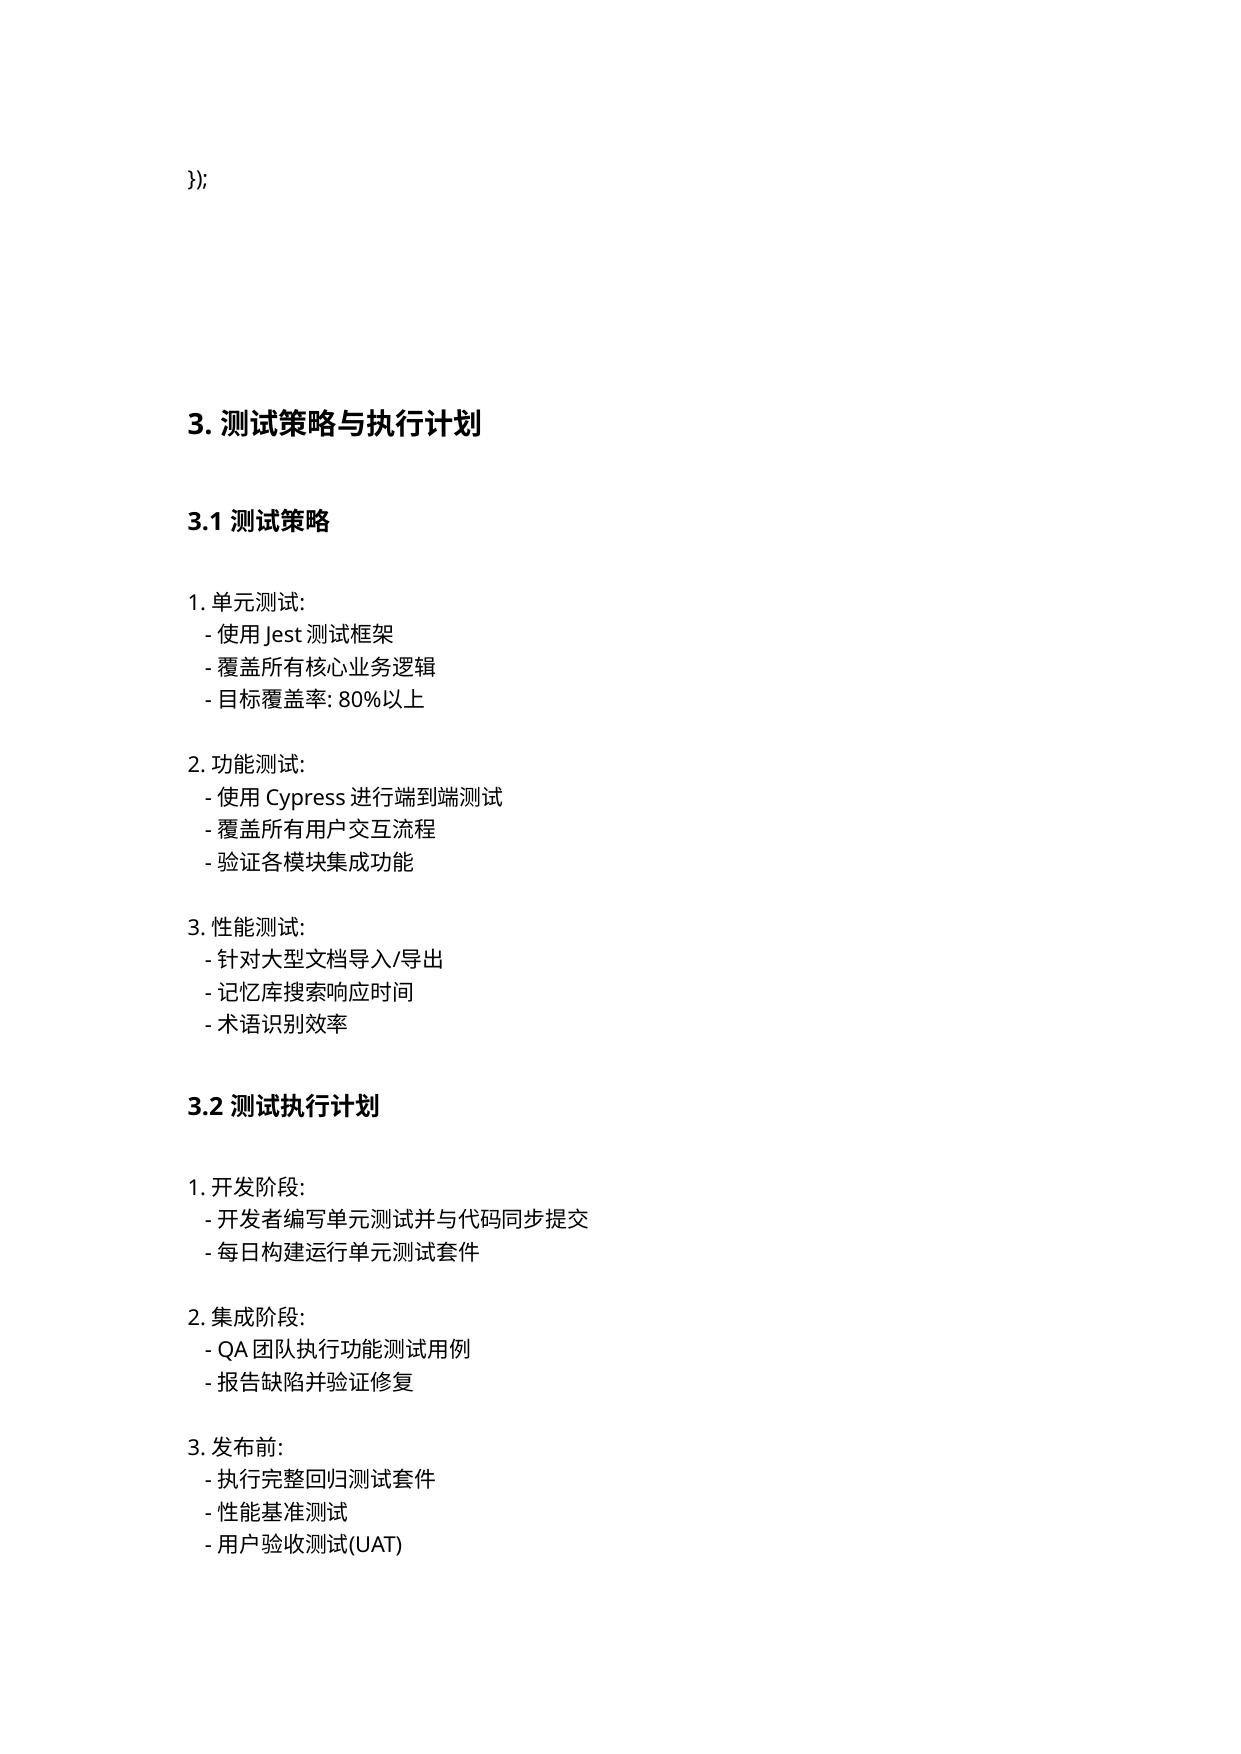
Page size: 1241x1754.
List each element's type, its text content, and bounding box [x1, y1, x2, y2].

text - 验证各模块集成功能 [187, 844, 1053, 877]
text 1. 开发阶段: [187, 1169, 1053, 1202]
text - 针对大型文档导入/导出 [187, 942, 1053, 974]
text - 每日构建运行单元测试套件 [187, 1234, 1053, 1267]
text 1. 单元测试: [187, 584, 1053, 617]
text - 报告缺陷并验证修复 [187, 1364, 1053, 1397]
text - 记忆库搜索响应时间 [187, 974, 1053, 1007]
text - 覆盖所有核心业务逻辑 [187, 649, 1053, 682]
text - 使用Jest测试框架 [187, 617, 1053, 649]
text 3.2 测试执行计划 [187, 1072, 1053, 1137]
text 2. 集成阶段: [187, 1299, 1053, 1332]
text - 覆盖所有用户交互流程 [187, 812, 1053, 844]
text 3. 性能测试: [187, 909, 1053, 942]
text - 术语识别效率 [187, 1007, 1053, 1039]
text - 用户验收测试(UAT) [187, 1527, 1053, 1559]
text - 开发者编写单元测试并与代码同步提交 [187, 1202, 1053, 1234]
text 3.1 测试策略 [187, 487, 1053, 552]
text 2. 功能测试: [187, 747, 1053, 779]
text 3. 测试策略与执行计划 [187, 389, 1053, 454]
text - QA团队执行功能测试用例 [187, 1332, 1053, 1364]
text - 目标覆盖率: 80%以上 [187, 682, 1053, 714]
text - 性能基准测试 [187, 1494, 1053, 1527]
text - 使用Cypress进行端到端测试 [187, 779, 1053, 812]
text }); [187, 162, 1053, 194]
text - 执行完整回归测试套件 [187, 1462, 1053, 1494]
text 3. 发布前: [187, 1429, 1053, 1462]
